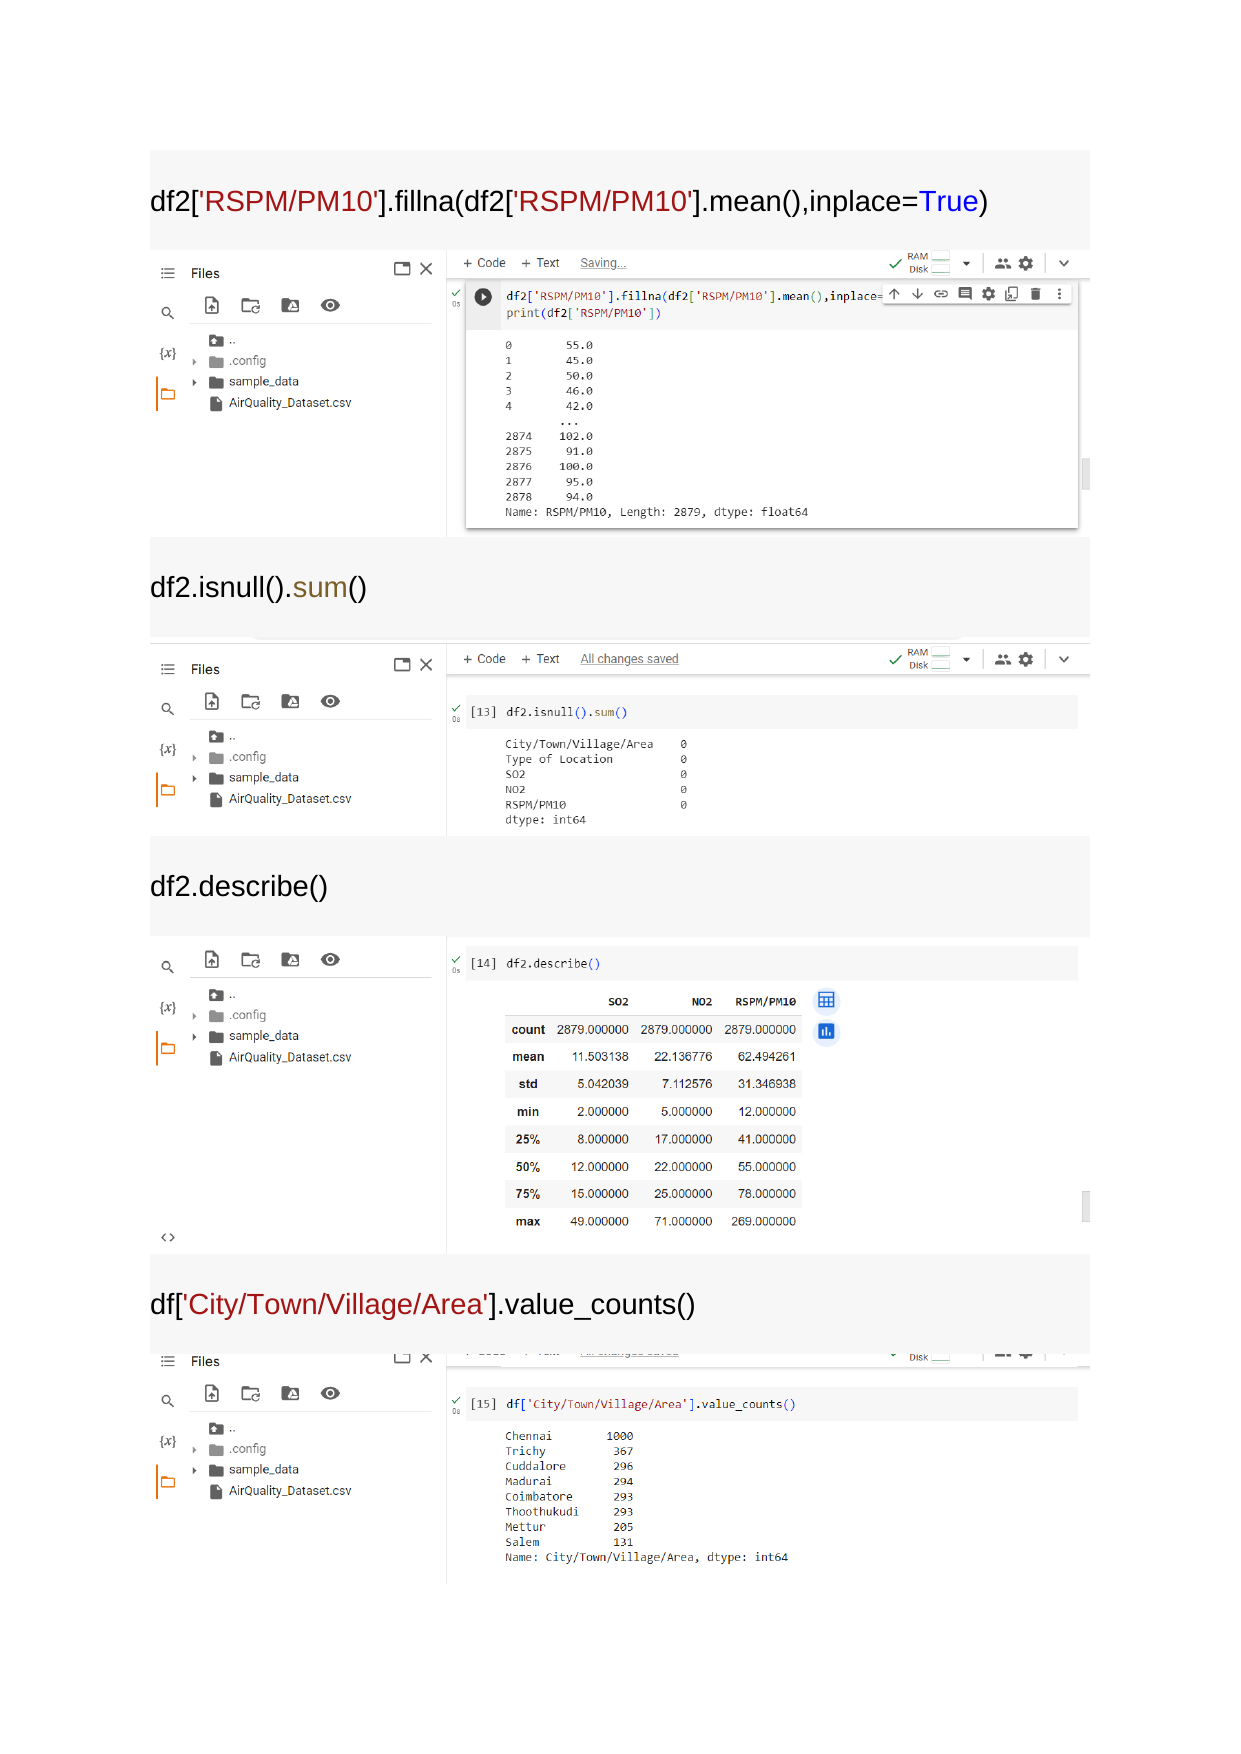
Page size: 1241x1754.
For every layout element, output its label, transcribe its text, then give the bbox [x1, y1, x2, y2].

picture [150, 250, 1091, 537]
text df2.describe() [150, 869, 1090, 903]
text df2['RSPM/PM10'].fillna(df2['RSPM/PM10'].mean(),inplace=True) [150, 183, 1090, 217]
picture [150, 637, 1091, 836]
text df2.isnull().sum() [150, 570, 1090, 604]
picture [150, 936, 1091, 1254]
picture [150, 1354, 1091, 1584]
text df['City/Town/Village/Area'].value_counts() [150, 1287, 1090, 1321]
